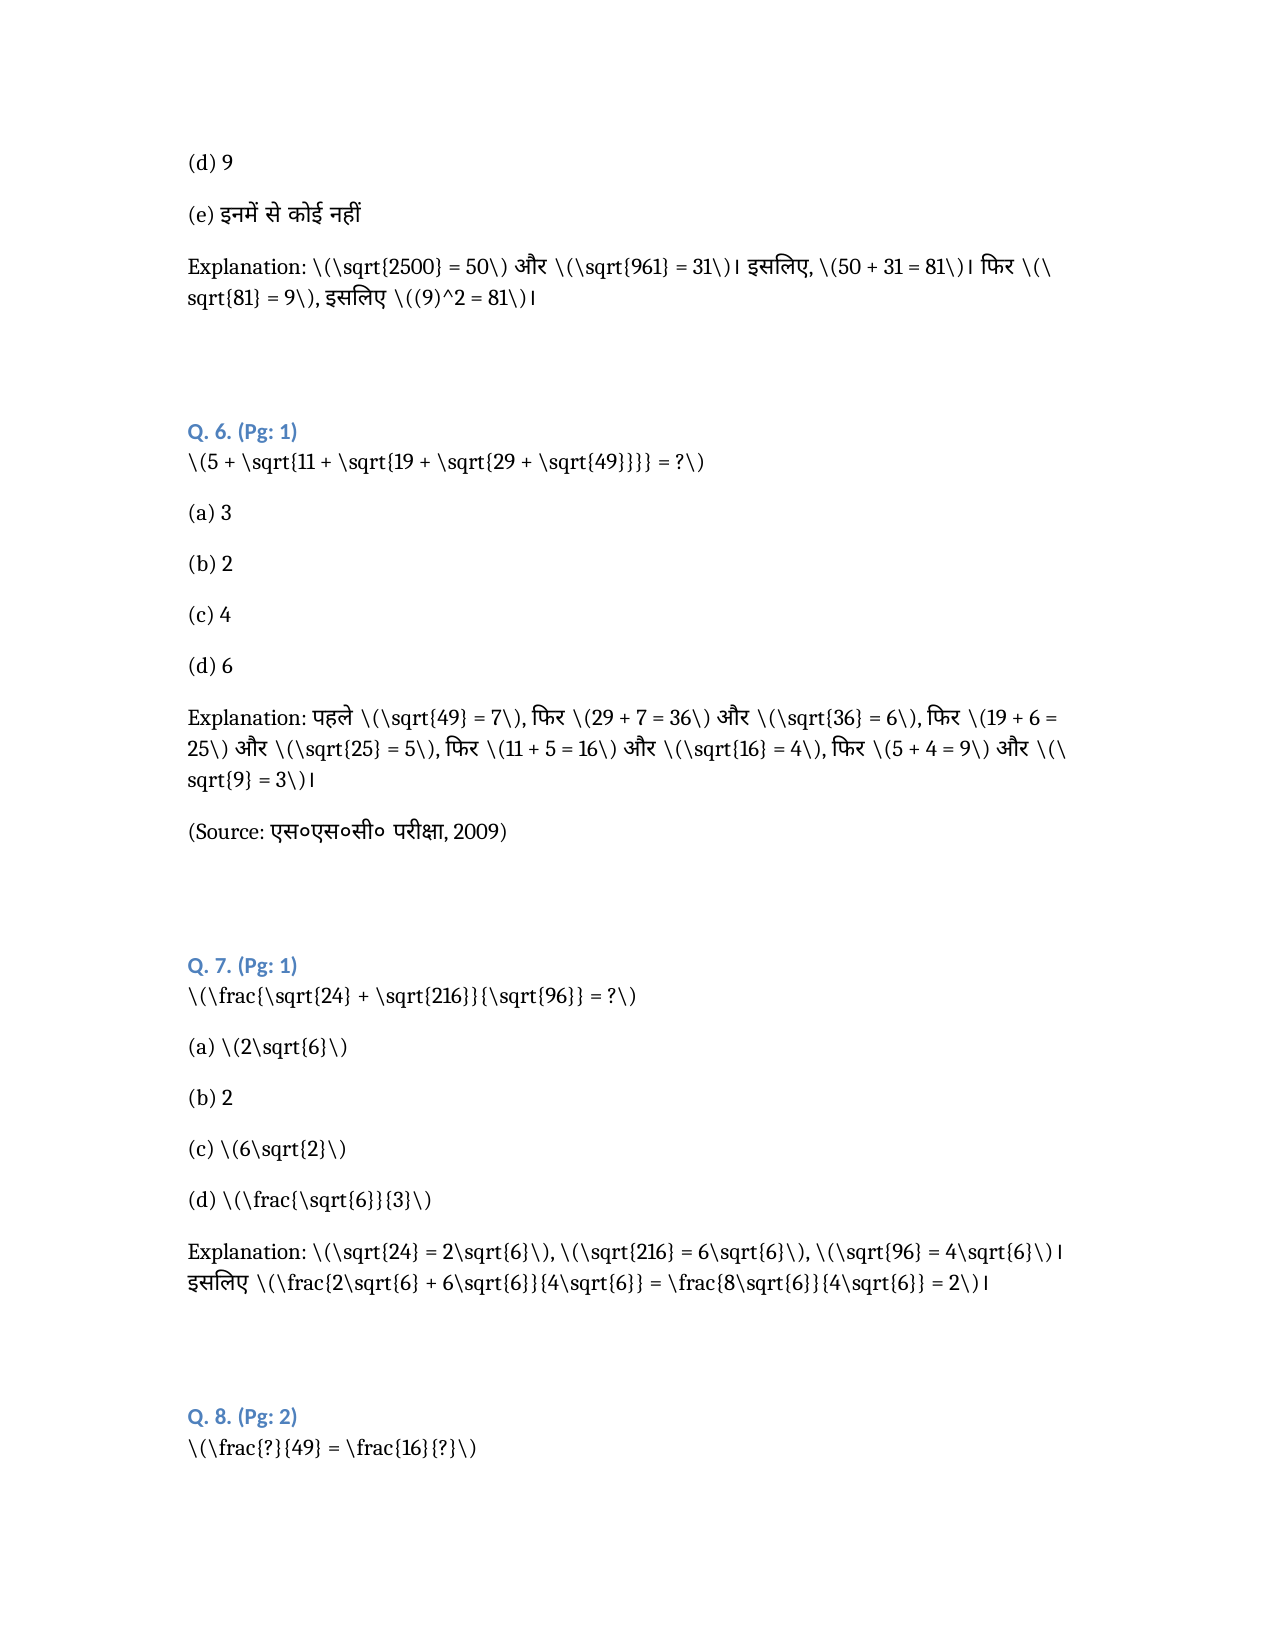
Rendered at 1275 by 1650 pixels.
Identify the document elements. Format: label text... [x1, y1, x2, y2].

text (c) 4 [187, 602, 1087, 628]
text (c) \(6\sqrt{2}\) [187, 1136, 1087, 1162]
subtitle Q. 6. (Pg: 1) [187, 417, 1087, 445]
text \(5 + \sqrt{11 + \sqrt{19 + \sqrt{29 + \sqrt{49}}}} = ?\) [187, 449, 1087, 475]
text (a) \(2\sqrt{6}\) [187, 1034, 1087, 1060]
text (d) \(\frac{\sqrt{6}}{3}\) [187, 1187, 1087, 1213]
text (d) 6 [187, 653, 1087, 679]
text \(\frac{?}{49} = \frac{16}{?}\) [187, 1434, 1087, 1461]
text Explanation: \(\sqrt{2500} = 50\) और \(\sqrt{961} = 31\)। इसलिए, \(50 + 31 = 81\)। फिर \(\sqrt{81} = 9\), इसलिए \((9)^2 = 81\)। [187, 253, 1087, 311]
text (e) इनमें से कोई नहीं [187, 201, 1087, 228]
text \(\frac{\sqrt{24} + \sqrt{216}}{\sqrt{96}} = ?\) [187, 983, 1087, 1009]
subtitle Q. 7. (Pg: 1) [187, 951, 1087, 979]
text (a) 3 [187, 500, 1087, 526]
subtitle Q. 8. (Pg: 2) [187, 1402, 1087, 1430]
text Explanation: \(\sqrt{24} = 2\sqrt{6}\), \(\sqrt{216} = 6\sqrt{6}\), \(\sqrt{96} = 4\sqrt{6}\)। इसलिए \(\frac{2\sqrt{6} + 6\sqrt{6}}{4\sqrt{6}} = \frac{8\sqrt{6}}{4\sqrt{6}} = 2\)। [187, 1238, 1087, 1296]
text (b) 2 [187, 1085, 1087, 1111]
text (Source: एस०एस०सी० परीक्षा, 2009) [187, 818, 1087, 845]
text (b) 2 [187, 551, 1087, 577]
text Explanation: पहले \(\sqrt{49} = 7\), फिर \(29 + 7 = 36\) और \(\sqrt{36} = 6\), फिर \(19 + 6 = 25\) और \(\sqrt{25} = 5\), फिर \(11 + 5 = 16\) और \(\sqrt{16} = 4\), फिर \(5 + 4 = 9\) और \(\sqrt{9} = 3\)। [187, 704, 1087, 793]
text (d) 9 [187, 150, 1087, 176]
